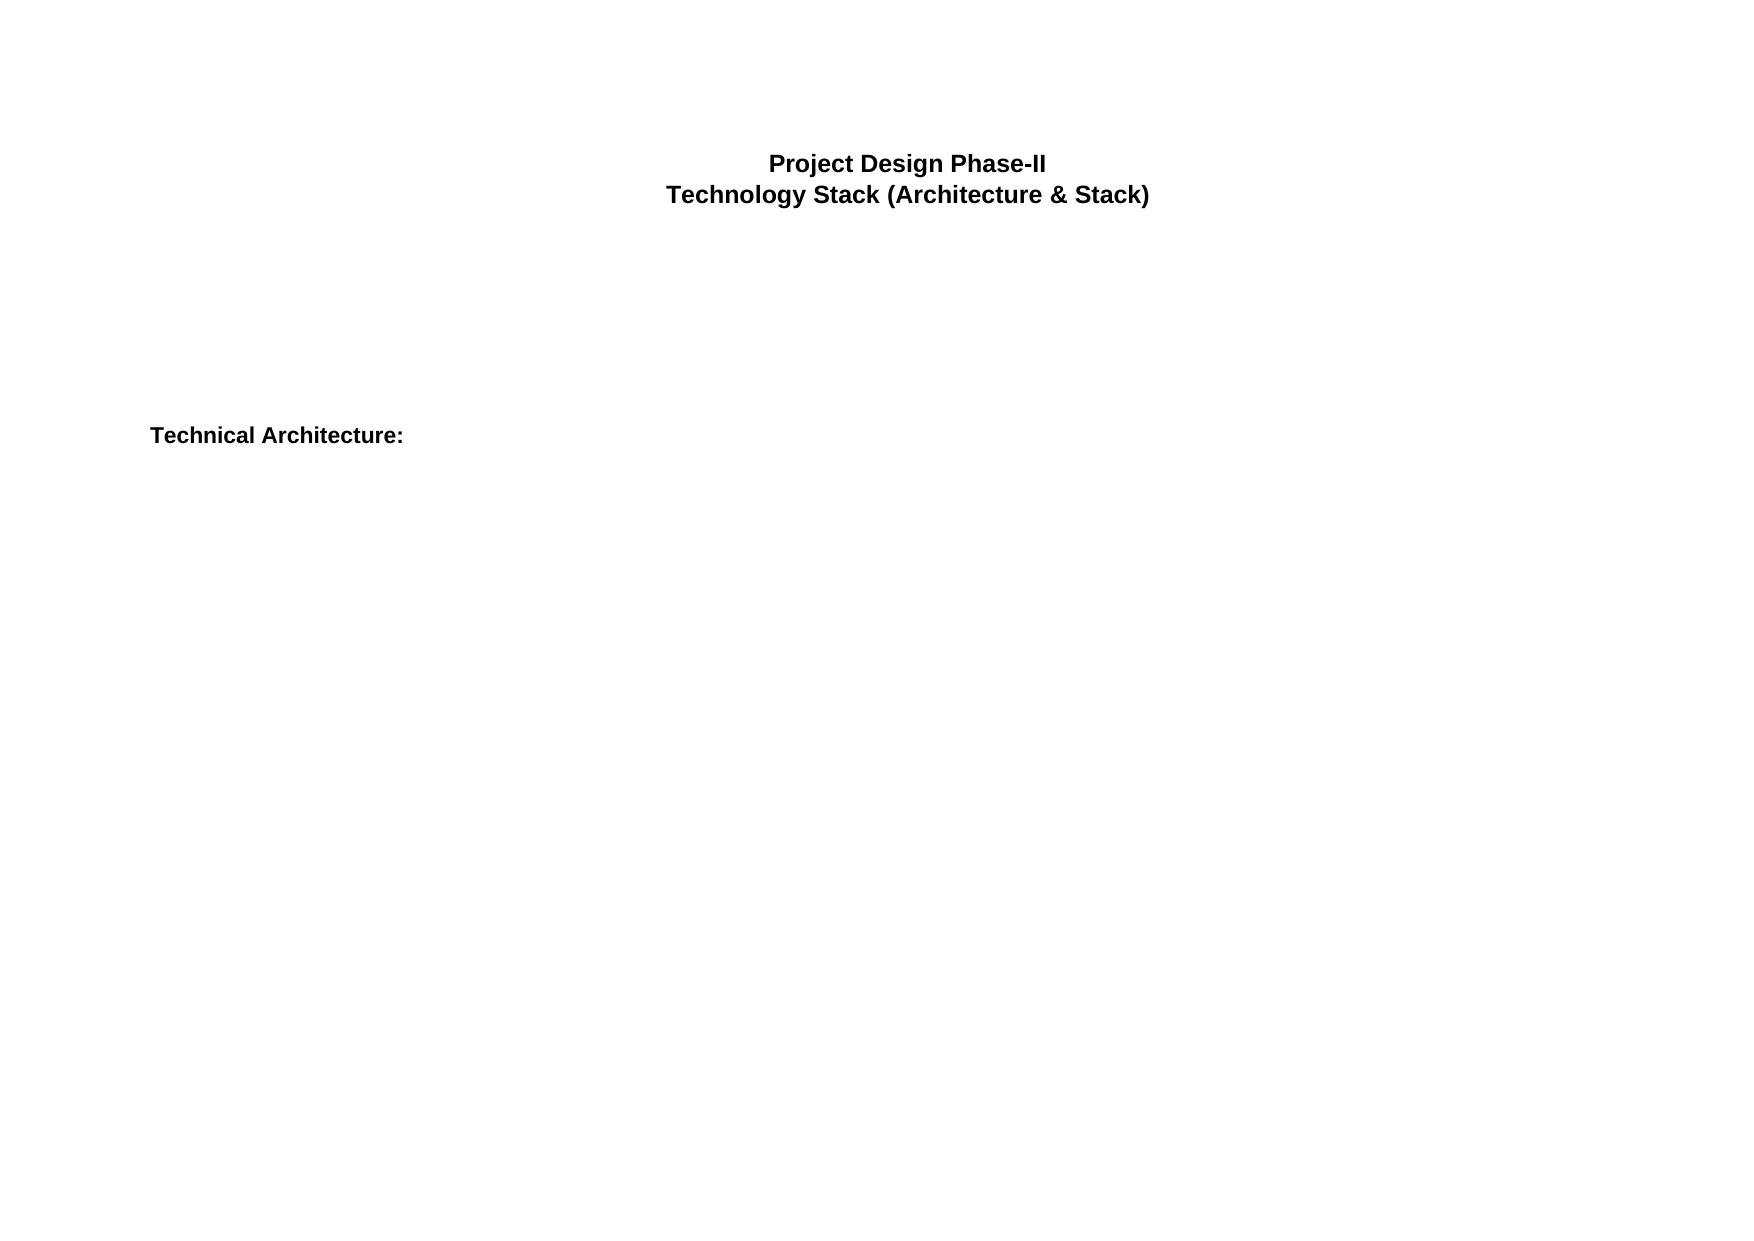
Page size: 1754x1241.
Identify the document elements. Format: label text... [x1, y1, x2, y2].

title Project Design Phase-II Technology Stack (Architecture & Stack) [666, 149, 1184, 209]
text Technical Architecture: [150, 422, 404, 448]
